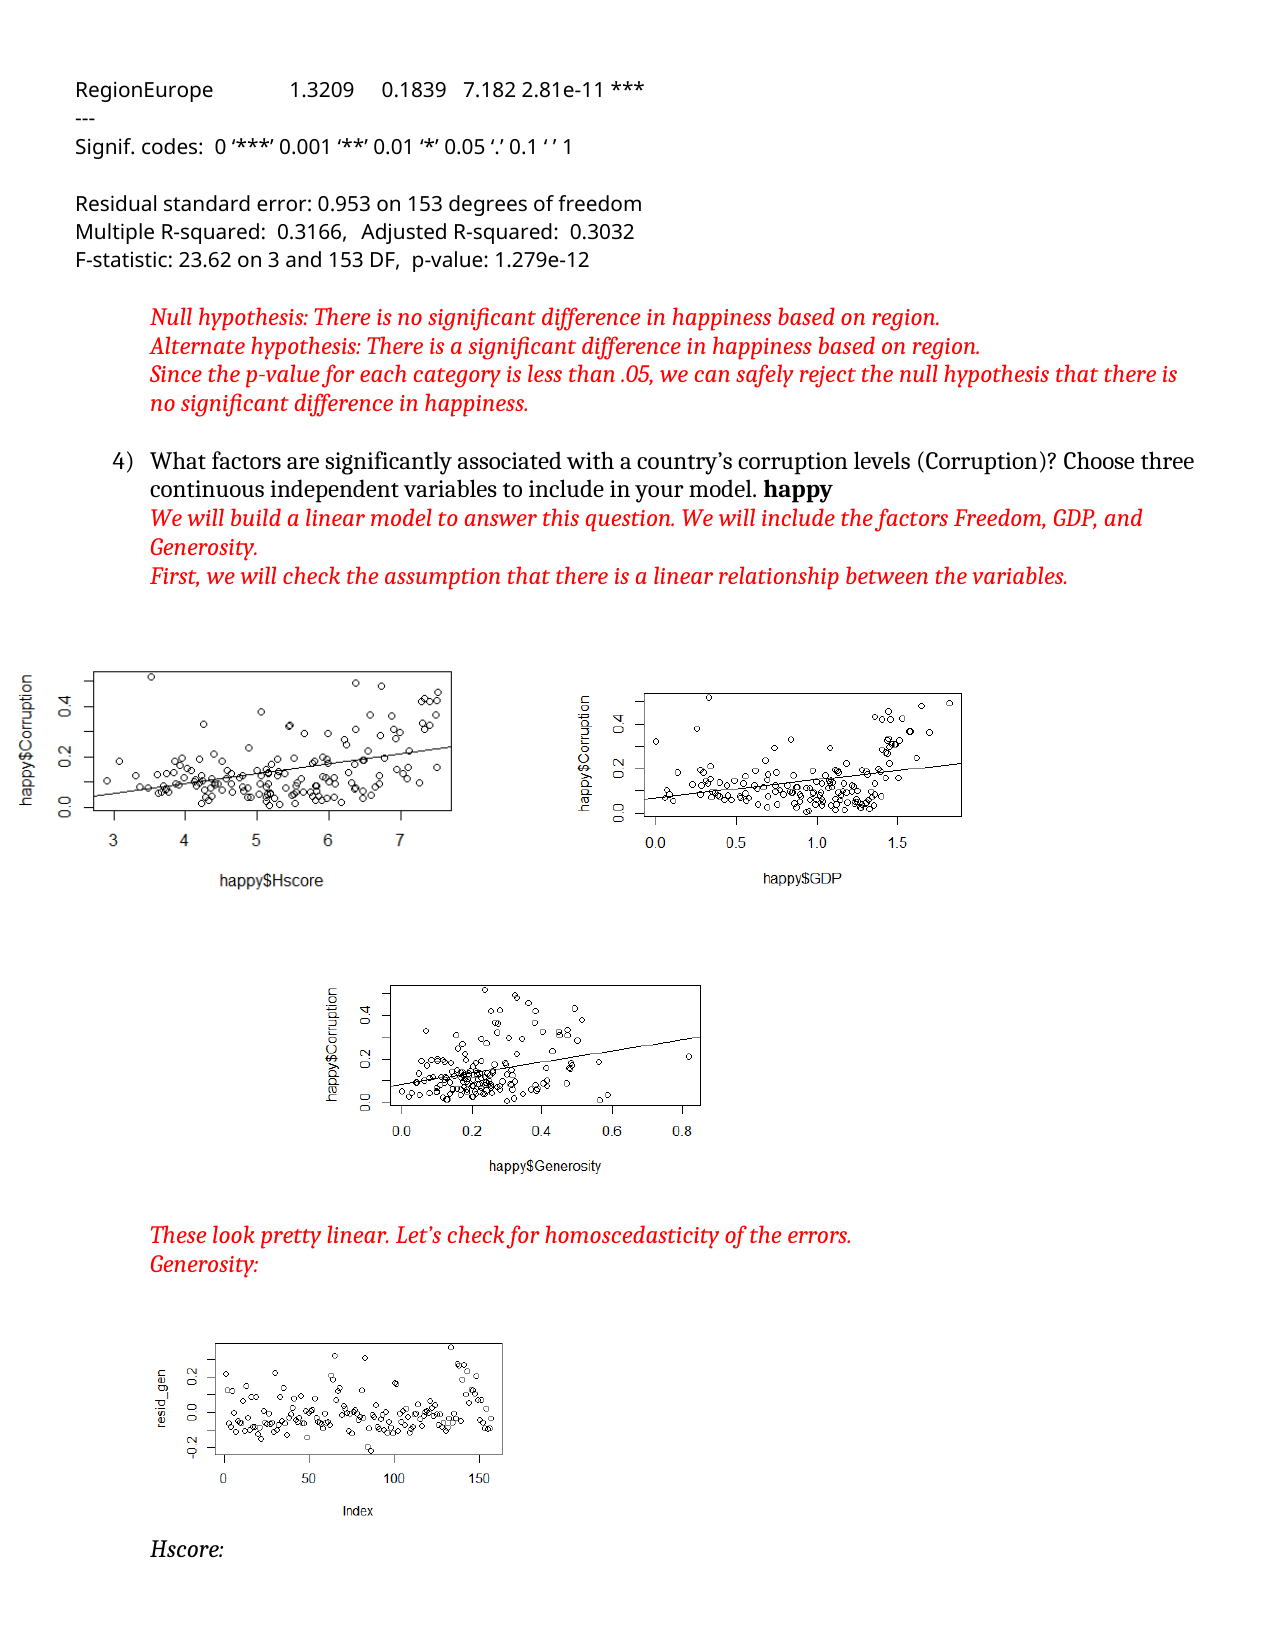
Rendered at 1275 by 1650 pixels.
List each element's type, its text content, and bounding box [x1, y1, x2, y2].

picture [320, 915, 736, 1192]
picture [13, 591, 489, 908]
list These look pretty linear. Let’s check for homoscedasticity of the errors. [150, 1221, 1200, 1249]
text Null hypothesis: There is no significant difference in happiness based on region. [150, 303, 1200, 332]
text Alternate hypothesis: There is a significant difference in happiness based on region. [150, 332, 1200, 360]
text F-statistic: 23.62 on 3 and 153 DF, p-value: 1.279e-12 [75, 246, 1200, 274]
text Signif. codes: 0 ‘***’ 0.001 ‘**’ 0.01 ‘*’ 0.05 ‘.’ 0.1 ‘ ’ 1 [75, 132, 1200, 160]
text Residual standard error: 0.953 on 153 degrees of freedom [75, 189, 1200, 217]
text --- [75, 103, 1200, 132]
text We will build a linear model to answer this question. We will include the factors Freedom, GDP, and Generosity. [150, 504, 1200, 562]
text Multiple R-squared: 0.3166, Adjusted R-squared: 0.3032 [75, 217, 1200, 246]
list Hscore: [150, 1534, 1200, 1563]
text Since the p-value for each category is less than .05, we can safely reject the null hypothesis that there is no significant difference in happiness. [150, 360, 1200, 418]
picture [150, 1278, 535, 1535]
text First, we will check the assumption that there is a linear relationship between the variables. [150, 562, 1200, 590]
text RegionEurope 1.3209 0.1839 7.182 2.81e-11 *** [75, 75, 1200, 103]
picture [572, 622, 994, 904]
list What factors are significantly associated with a country’s corruption levels (Corruption)? Choose three continuous independent variables to include in your model. happy [112, 447, 1200, 504]
list Generosity: [150, 1249, 1200, 1278]
